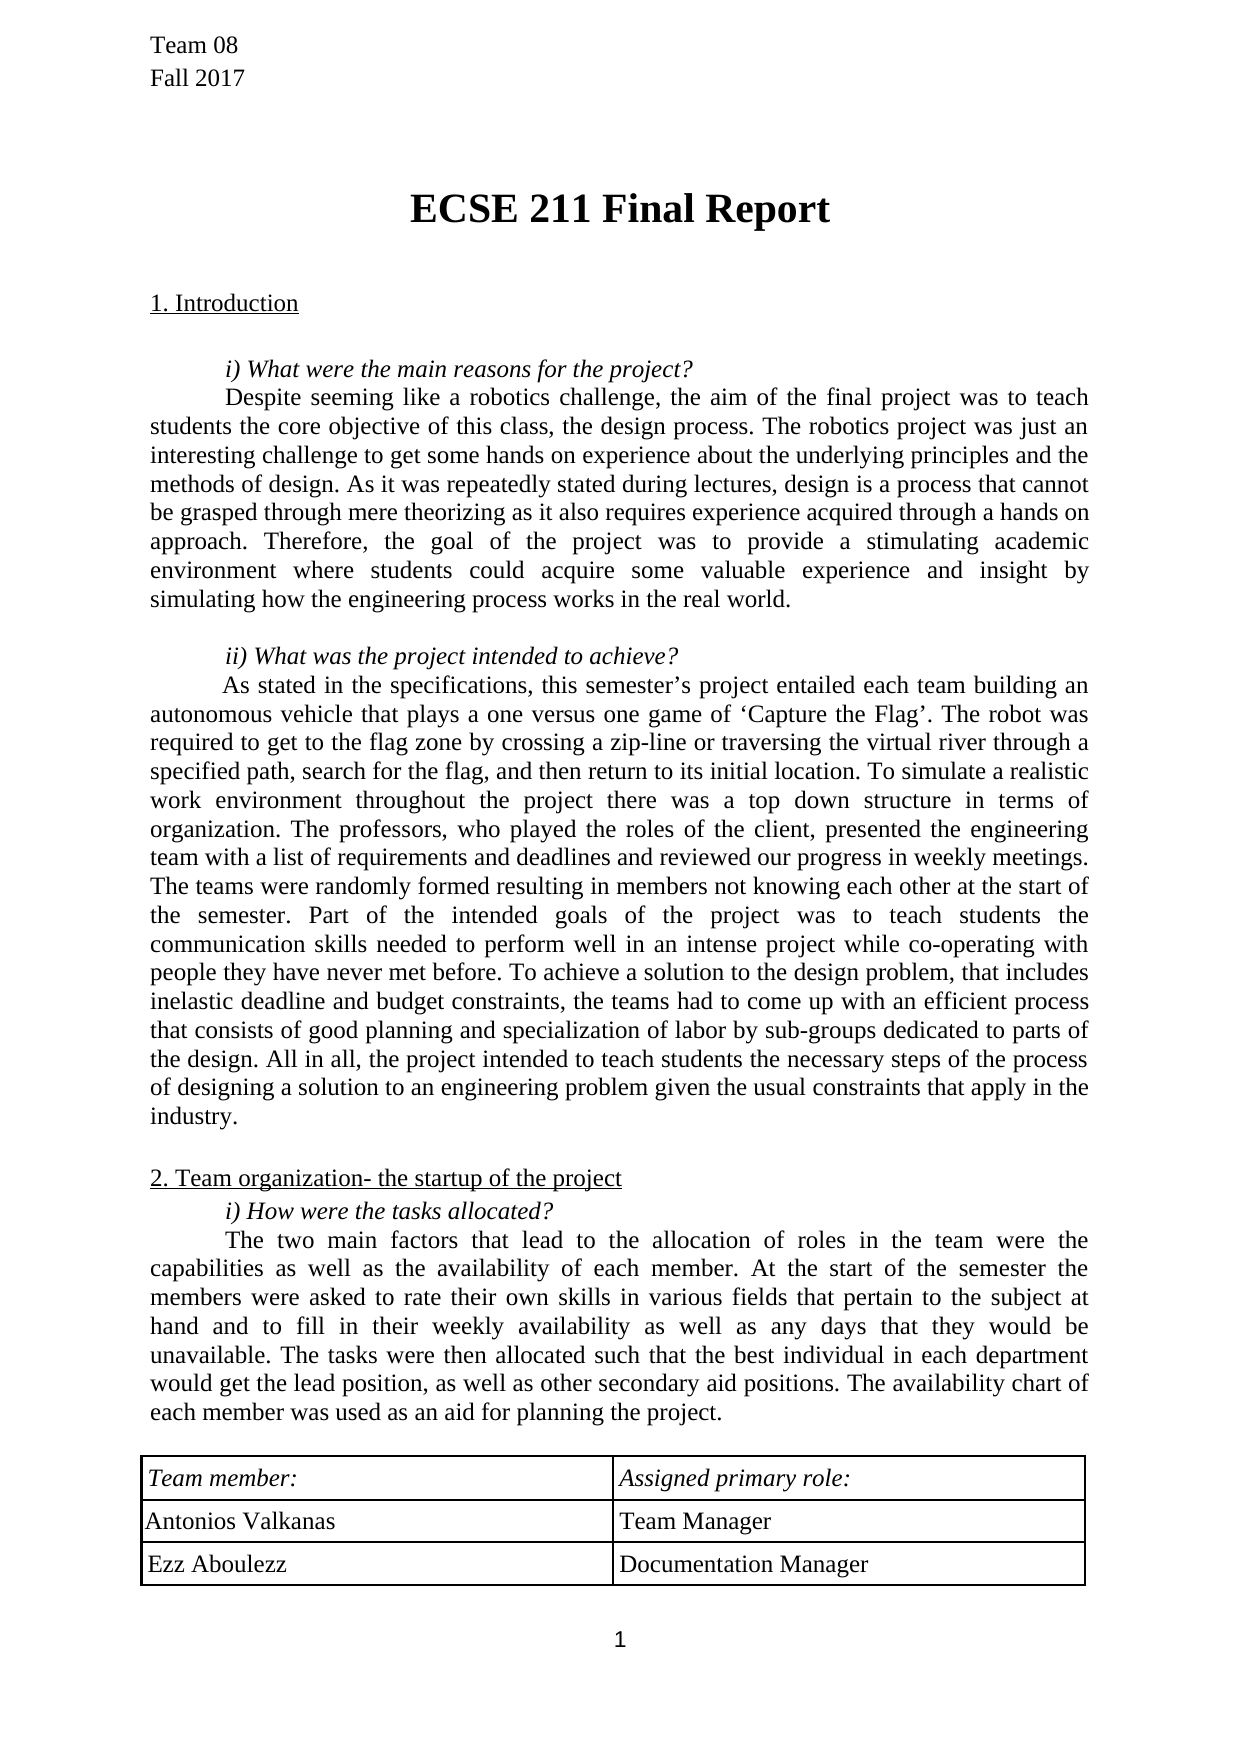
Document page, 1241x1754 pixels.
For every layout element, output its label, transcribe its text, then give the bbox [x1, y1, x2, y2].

text ECSE 211 Final Report [150, 183, 1090, 231]
text i) How were the tasks allocated? [150, 1196, 1090, 1225]
table_header Assigned primary role: [614, 1457, 1084, 1498]
table_cell Documentation Manager [614, 1543, 1084, 1583]
table_cell Ezz Aboulezz [143, 1543, 612, 1583]
text 1. Introduction [150, 288, 1090, 316]
text 2. Team organization- the startup of the project [150, 1163, 1090, 1192]
text Despite seeming like a robotics challenge, the aim of the final project was to teach students the core objective of this class, the design process. The robotics project was just an interesting challenge to get some hands on experience about the underlying principles and the methods of design. As it was repeatedly stated during lectures, design is a process that cannot be grasped through mere theorizing as it also requires experience acquired through a hands on approach. Therefore, the goal of the project was to provide a stimulating academic environment where students could acquire some valuable experience and insight by simulating how the engineering process works in the real world. [150, 382, 1090, 612]
text The two main factors that lead to the allocation of roles in the team were the capabilities as well as the availability of each member. At the start of the semester the members were asked to rate their own skills in various fields that pertain to the subject at hand and to fill in their weekly availability as well as any days that they would be unavailable. The tasks were then allocated such that the best individual in each department would get the lead position, as well as other secondary aid positions. The availability chart of each member was used as an aid for planning the project. [150, 1225, 1090, 1426]
table_cell Antonios Valkanas [143, 1501, 612, 1541]
table_header Team member: [143, 1457, 612, 1498]
text As stated in the specifications, this semester’s project entailed each team building an autonomous vehicle that plays a one versus one game of ‘Capture the Flag’. The robot was required to get to the flag zone by crossing a zip-line or traversing the virtual river through a specified path, search for the flag, and then return to its initial location. To simulate a realistic work environment throughout the project there was a top down structure in terms of organization. The professors, who played the roles of the client, presented the engineering team with a list of requirements and deadlines and reviewed our progress in weekly meetings. The teams were randomly formed resulting in members not knowing each other at the start of the semester. Part of the intended goals of the project was to teach students the communication skills needed to perform well in an intense project while co-operating with people they have never met before. To achieve a solution to the design problem, that includes inelastic deadline and budget constraints, the teams had to come up with an efficient process that consists of good planning and specialization of labor by sub-groups dedicated to parts of the design. All in all, the project intended to teach students the necessary steps of the process of designing a solution to an engineering problem given the usual constraints that apply in the industry. [150, 670, 1090, 1130]
text ii) What was the project intended to achieve? [222, 641, 1090, 670]
table_cell Team Manager [614, 1501, 1084, 1541]
text i) What were the main reasons for the project? [150, 354, 1090, 382]
